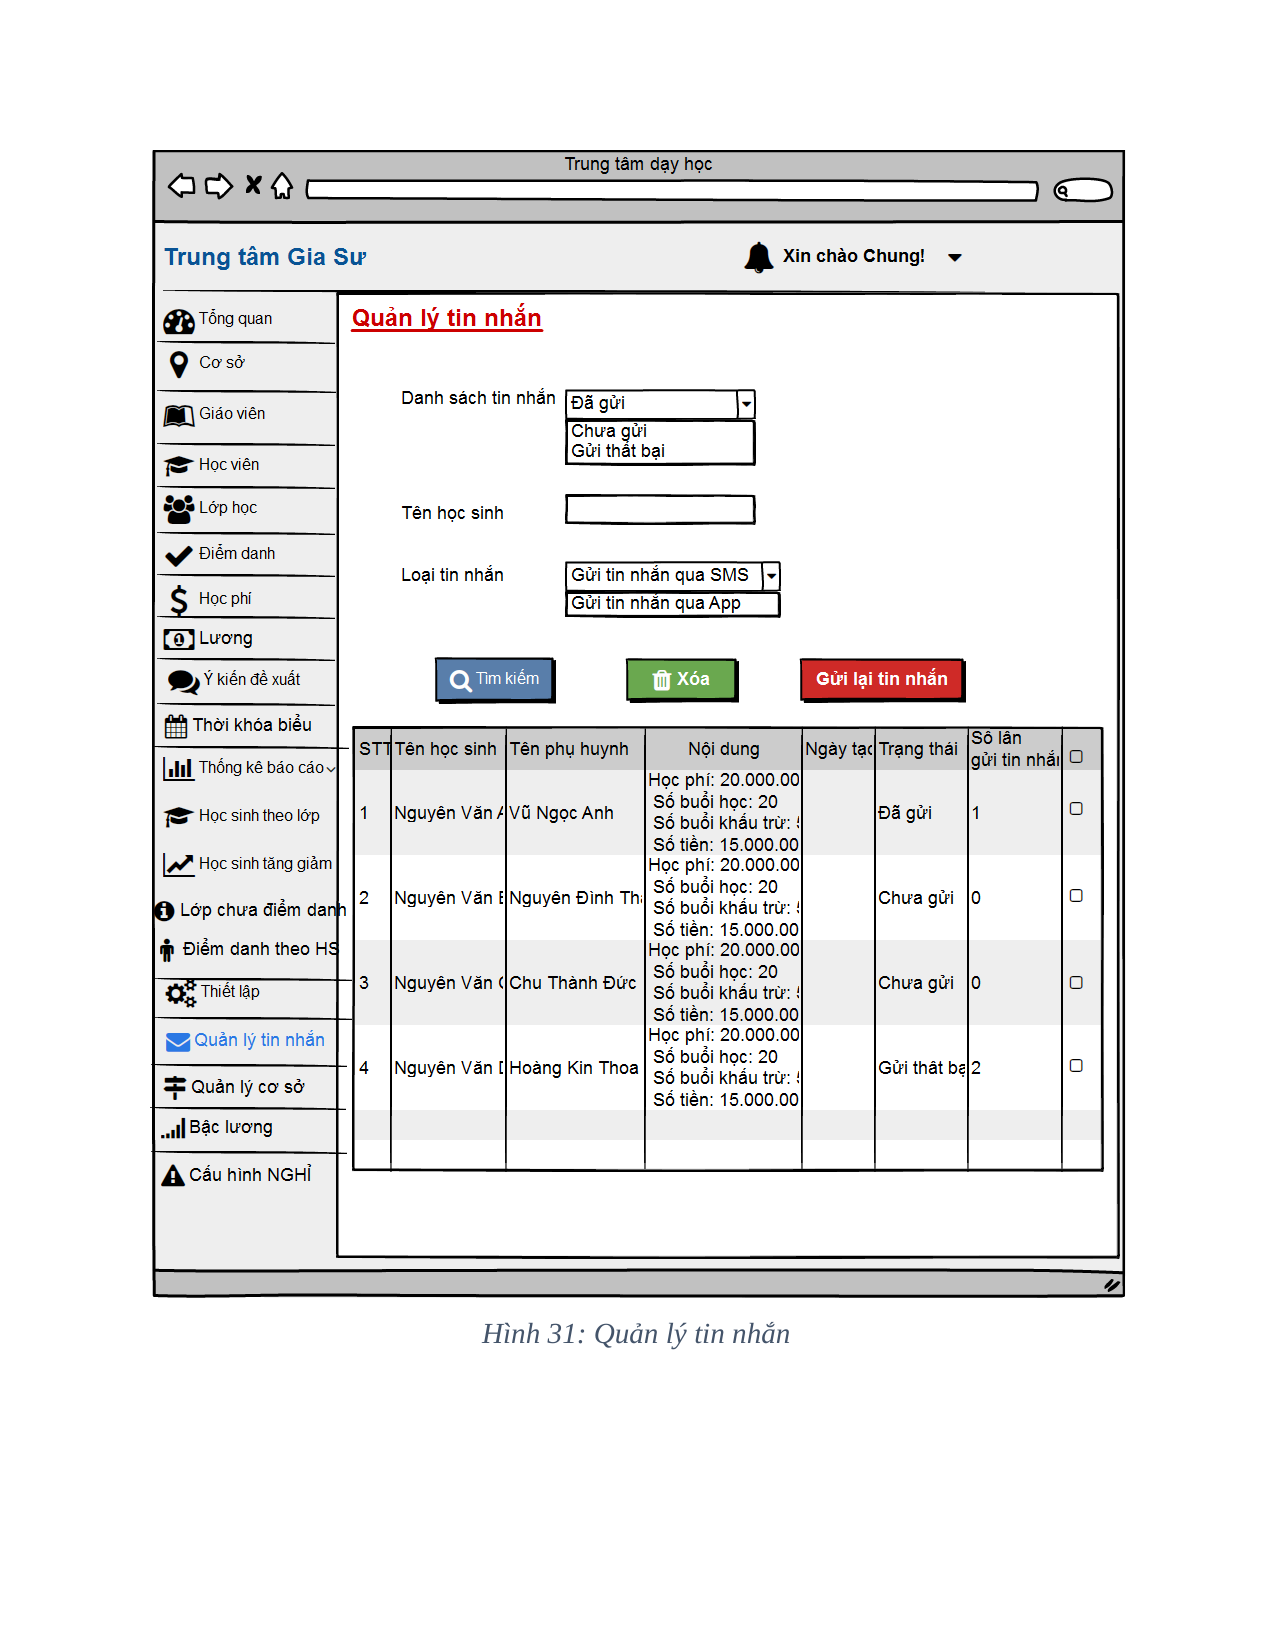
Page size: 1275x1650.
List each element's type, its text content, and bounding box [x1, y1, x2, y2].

text Hình 31: Quản lý tin nhắn [150, 1317, 1125, 1350]
picture [150, 150, 1125, 1298]
